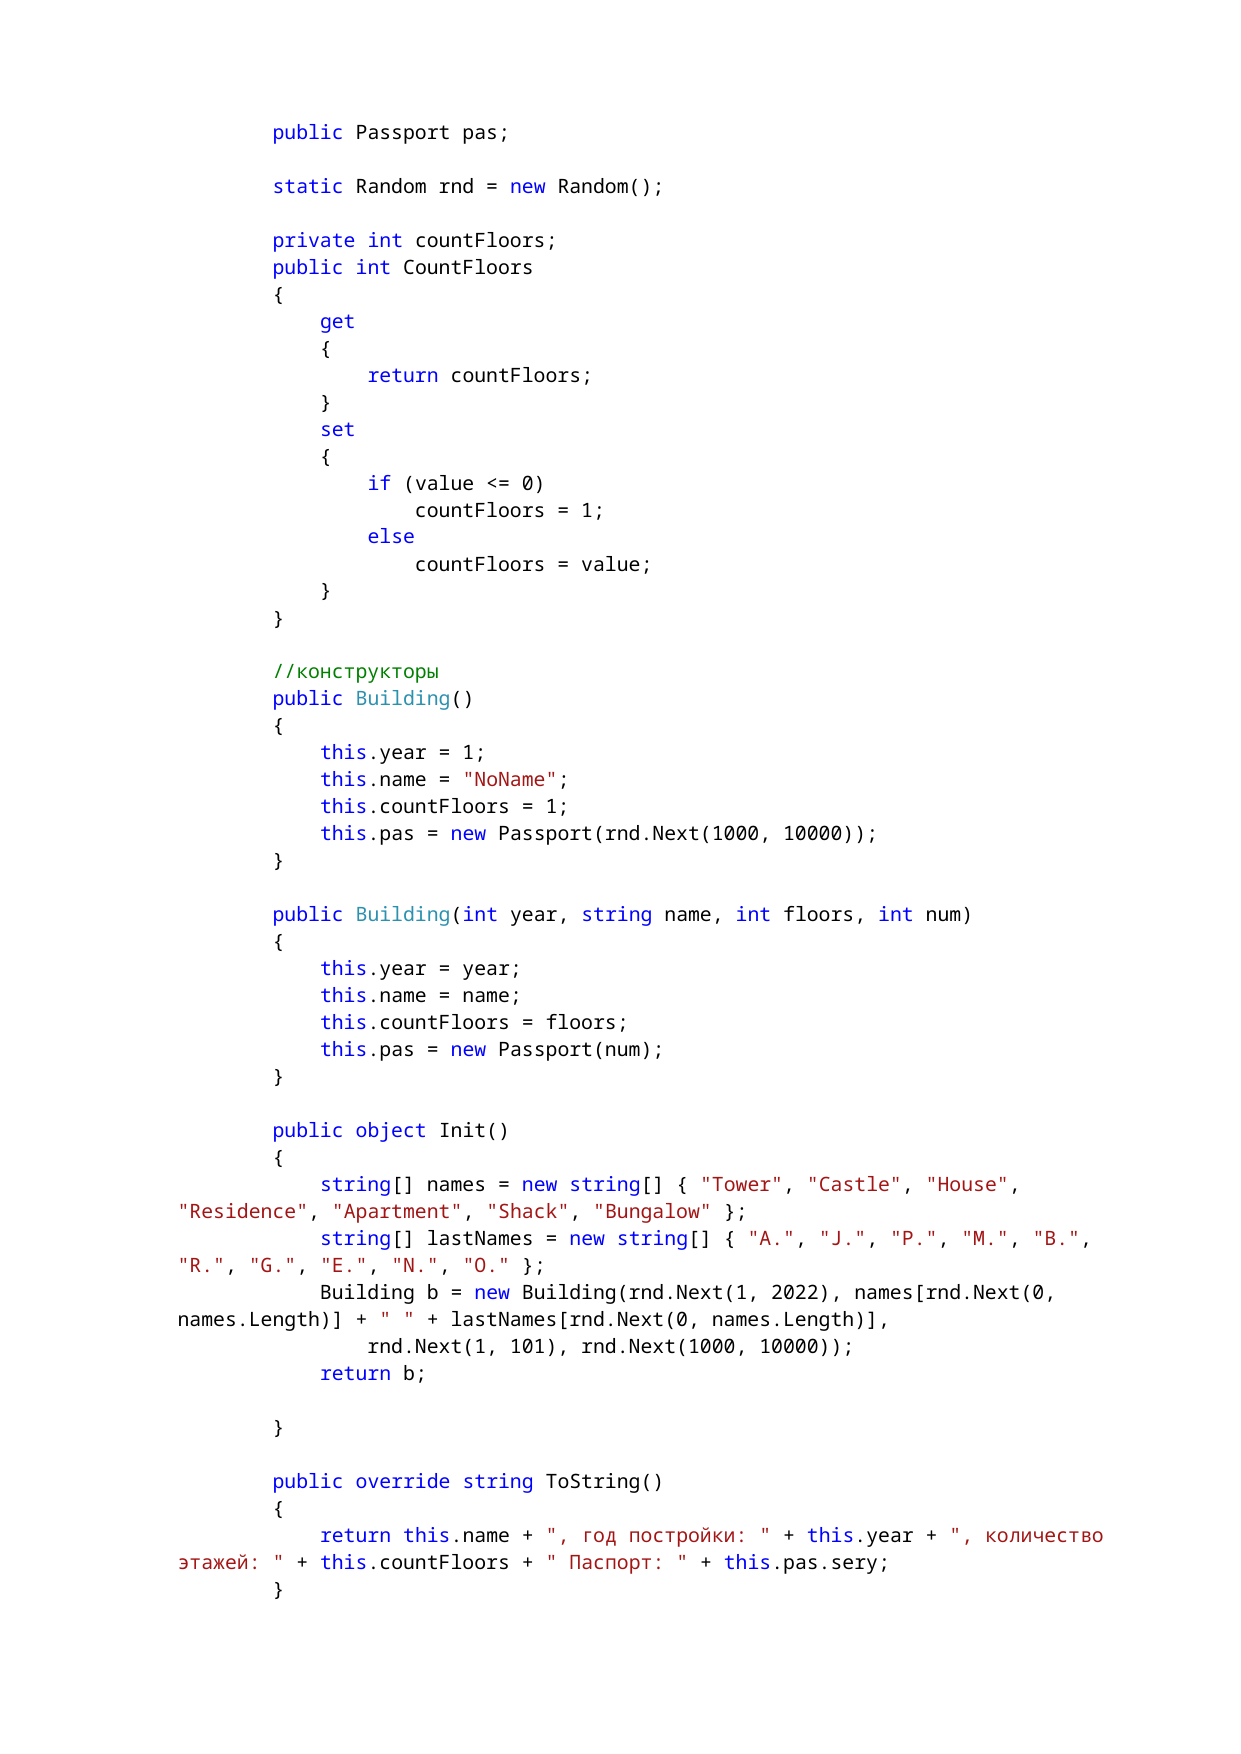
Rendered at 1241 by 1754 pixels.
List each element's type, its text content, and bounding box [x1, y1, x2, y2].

text return countFloors; [177, 361, 1152, 388]
text this.pas = new Passport(num); [177, 1035, 1152, 1062]
text public Building() [177, 685, 1152, 712]
text return b; [177, 1359, 1152, 1386]
text this.pas = new Passport(rnd.Next(1000, 10000)); [177, 819, 1152, 847]
text this.year = year; [177, 954, 1152, 981]
text } [177, 604, 1152, 631]
text this.year = 1; [177, 739, 1152, 766]
text { [177, 712, 1152, 739]
text } [177, 1413, 1152, 1440]
text set [177, 415, 1152, 442]
text } [177, 847, 1152, 873]
text public override string ToString() [177, 1467, 1152, 1494]
text countFloors = value; [177, 550, 1152, 577]
text rnd.Next(1, 101), rnd.Next(1000, 10000)); [177, 1332, 1152, 1359]
text { [177, 442, 1152, 469]
text public Passport pas; [177, 118, 1152, 145]
text string[] names = new string[] { "Tower", "Castle", "House", "Residence", "Apartment", "Shack", "Bungalow" }; [177, 1170, 1152, 1224]
text this.name = "NoName"; [177, 766, 1152, 793]
text return this.name + ", год постройки: " + this.year + ", количество этажей: " + this.countFloors + " Паспорт: " + this.pas.sery; [177, 1521, 1152, 1575]
text public int CountFloors [177, 253, 1152, 280]
text { [177, 280, 1152, 307]
text Building b = new Building(rnd.Next(1, 2022), names[rnd.Next(0, names.Length)] + " " + lastNames[rnd.Next(0, names.Length)], [177, 1278, 1152, 1332]
text countFloors = 1; [177, 496, 1152, 523]
text } [177, 1062, 1152, 1089]
text public object Init() [177, 1116, 1152, 1143]
text get [177, 307, 1152, 334]
text { [177, 927, 1152, 954]
text } [177, 577, 1152, 604]
text this.countFloors = floors; [177, 1008, 1152, 1035]
text } [177, 1575, 1152, 1602]
text //конструкторы [177, 658, 1152, 685]
text { [177, 1494, 1152, 1521]
text { [177, 334, 1152, 361]
text else [177, 523, 1152, 550]
text public Building(int year, string name, int floors, int num) [177, 901, 1152, 927]
text if (value <= 0) [177, 469, 1152, 496]
text } [177, 388, 1152, 415]
text { [177, 1143, 1152, 1170]
text static Random rnd = new Random(); [177, 172, 1152, 199]
text string[] lastNames = new string[] { "A.", "J.", "P.", "M.", "B.", "R.", "G.", "E.", "N.", "O." }; [177, 1224, 1152, 1278]
text this.name = name; [177, 981, 1152, 1008]
text private int countFloors; [177, 226, 1152, 253]
text this.countFloors = 1; [177, 793, 1152, 819]
